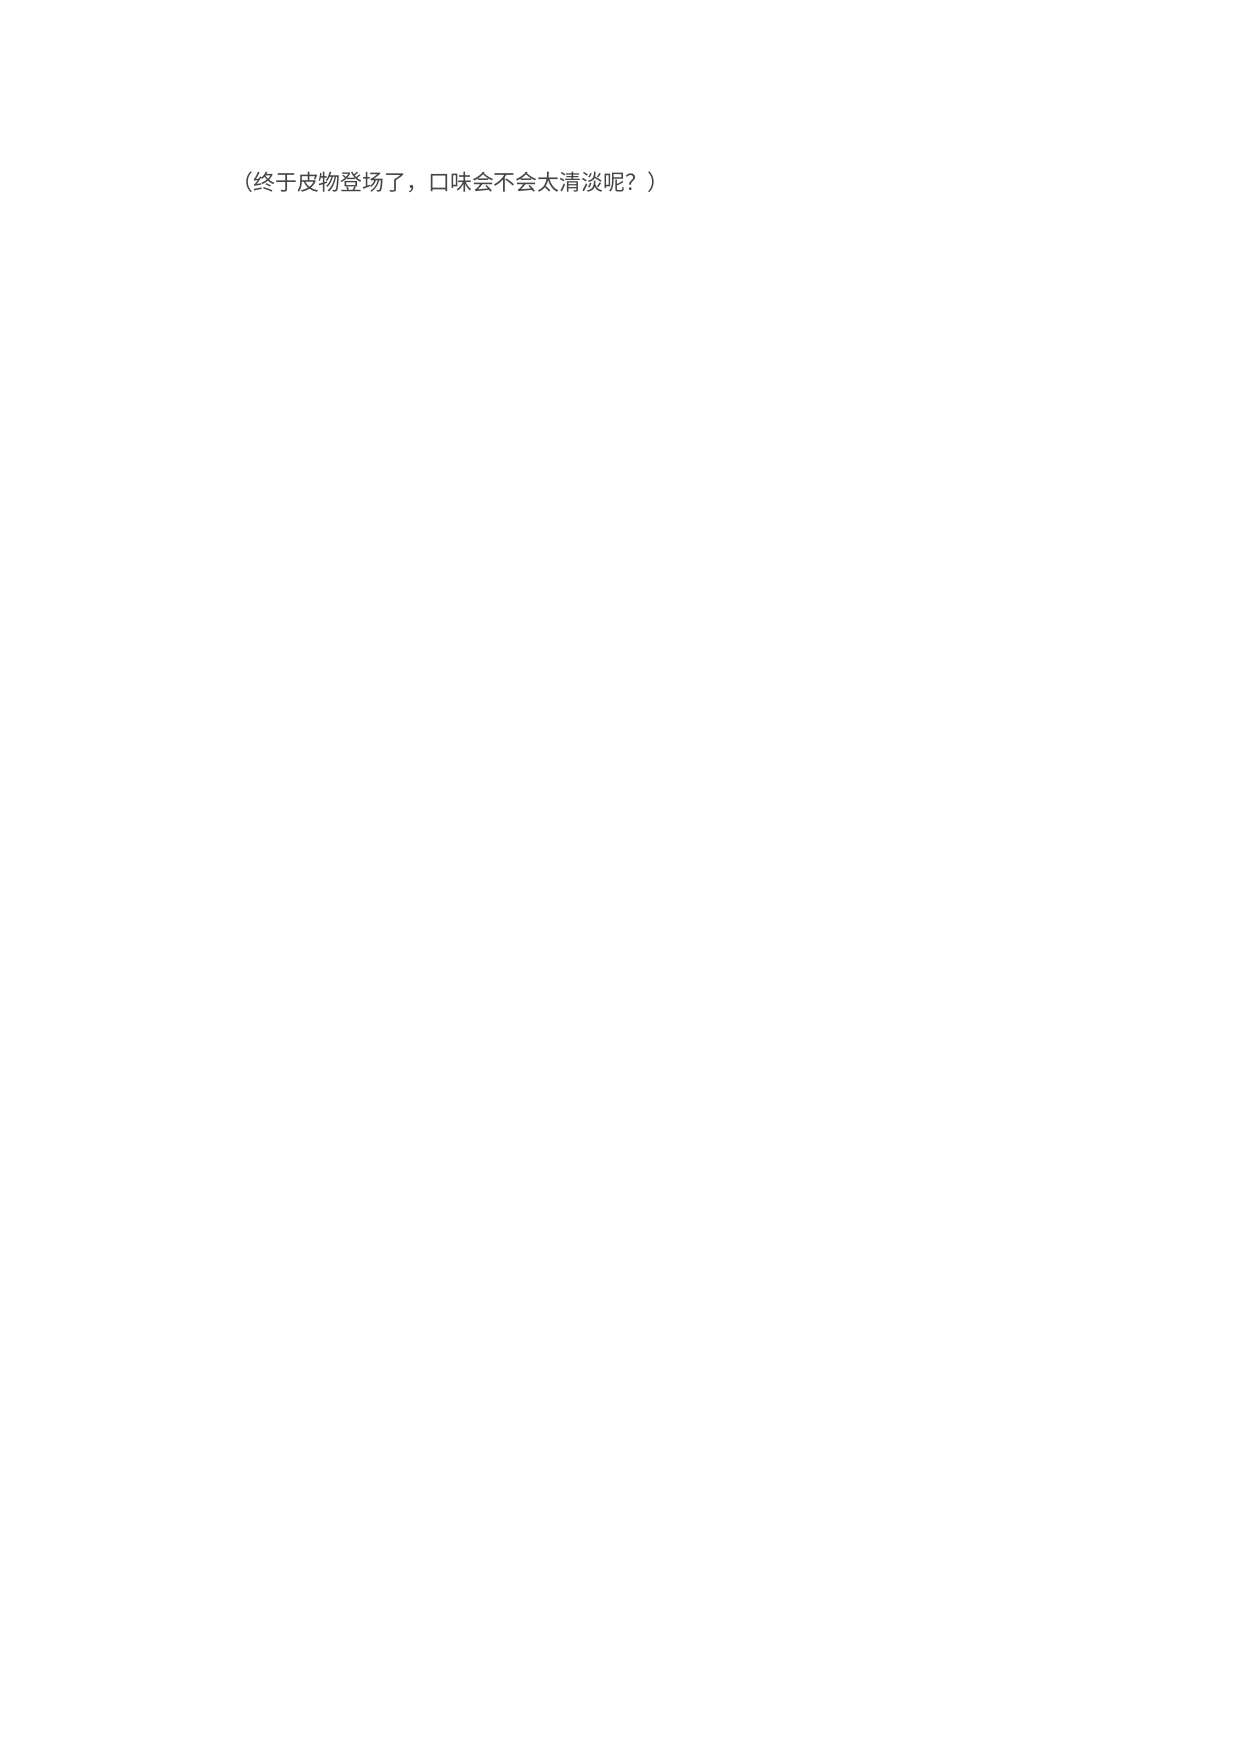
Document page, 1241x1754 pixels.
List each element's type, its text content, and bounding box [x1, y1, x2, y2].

text （终于皮物登场了，口味会不会太清淡呢？） [187, 164, 1053, 196]
